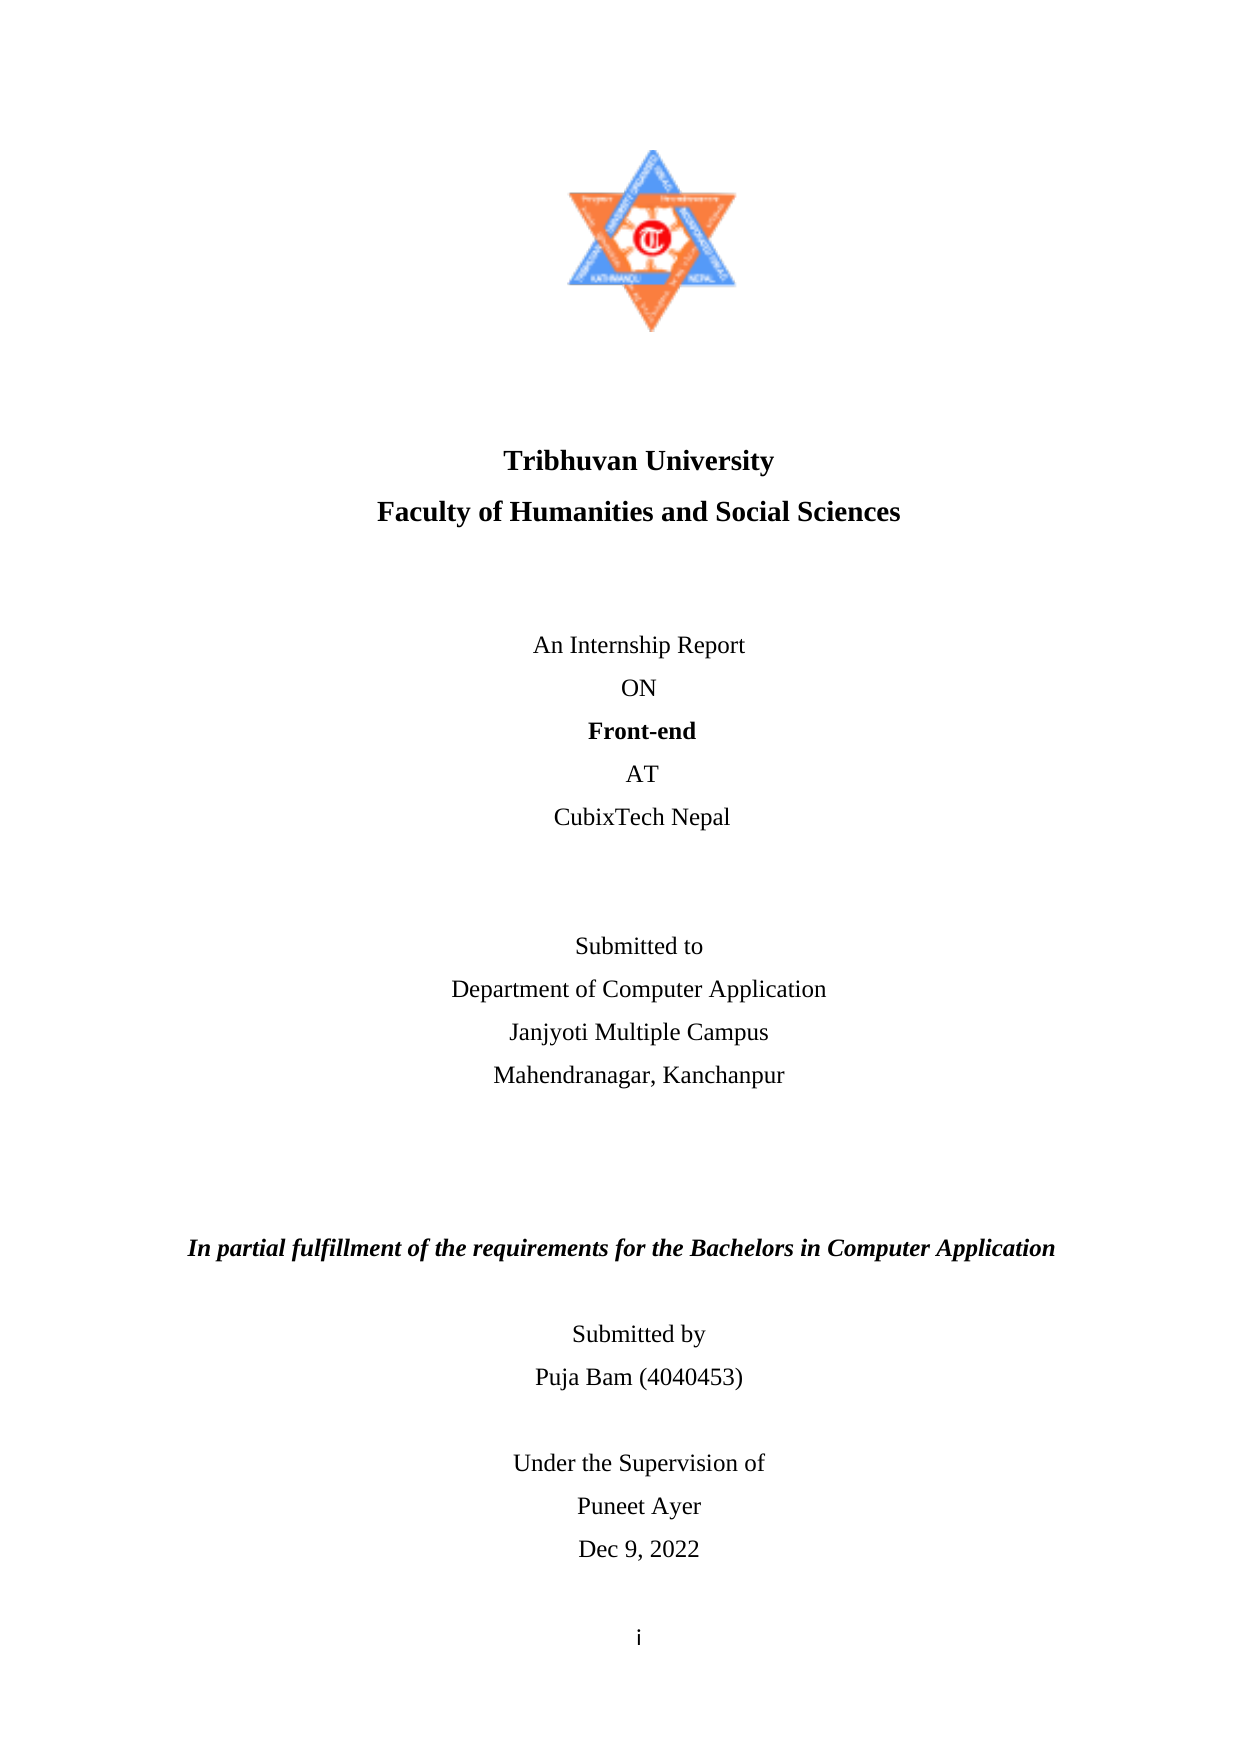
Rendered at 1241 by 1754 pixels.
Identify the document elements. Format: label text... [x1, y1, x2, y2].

text Tribhuvan University [187, 443, 1090, 477]
picture [566, 150, 737, 332]
text Dec 9, 2022 [187, 1534, 1090, 1563]
text Submitted to [187, 931, 1090, 959]
text Faculty of Humanities and Social Sciences [187, 494, 1090, 527]
text Puja Bam (4040453) [187, 1362, 1090, 1391]
text An Internship Report [187, 630, 1090, 658]
text Under the Supervision of [187, 1448, 1090, 1477]
text Puneet Ayer [187, 1491, 1090, 1520]
text Mahendranagar, Kanchanpur [187, 1060, 1090, 1089]
text Janjyoti Multiple Campus [187, 1017, 1090, 1046]
text In partial fulfillment of the requirements for the Bachelors in Computer Application [187, 1233, 1090, 1261]
text AT [187, 759, 1090, 788]
text Submitted by [187, 1319, 1090, 1348]
text Front-end [187, 716, 1090, 745]
text ON [187, 673, 1090, 702]
text CubixTech Nepal [187, 802, 1090, 831]
text Department of Computer Application [187, 974, 1090, 1003]
